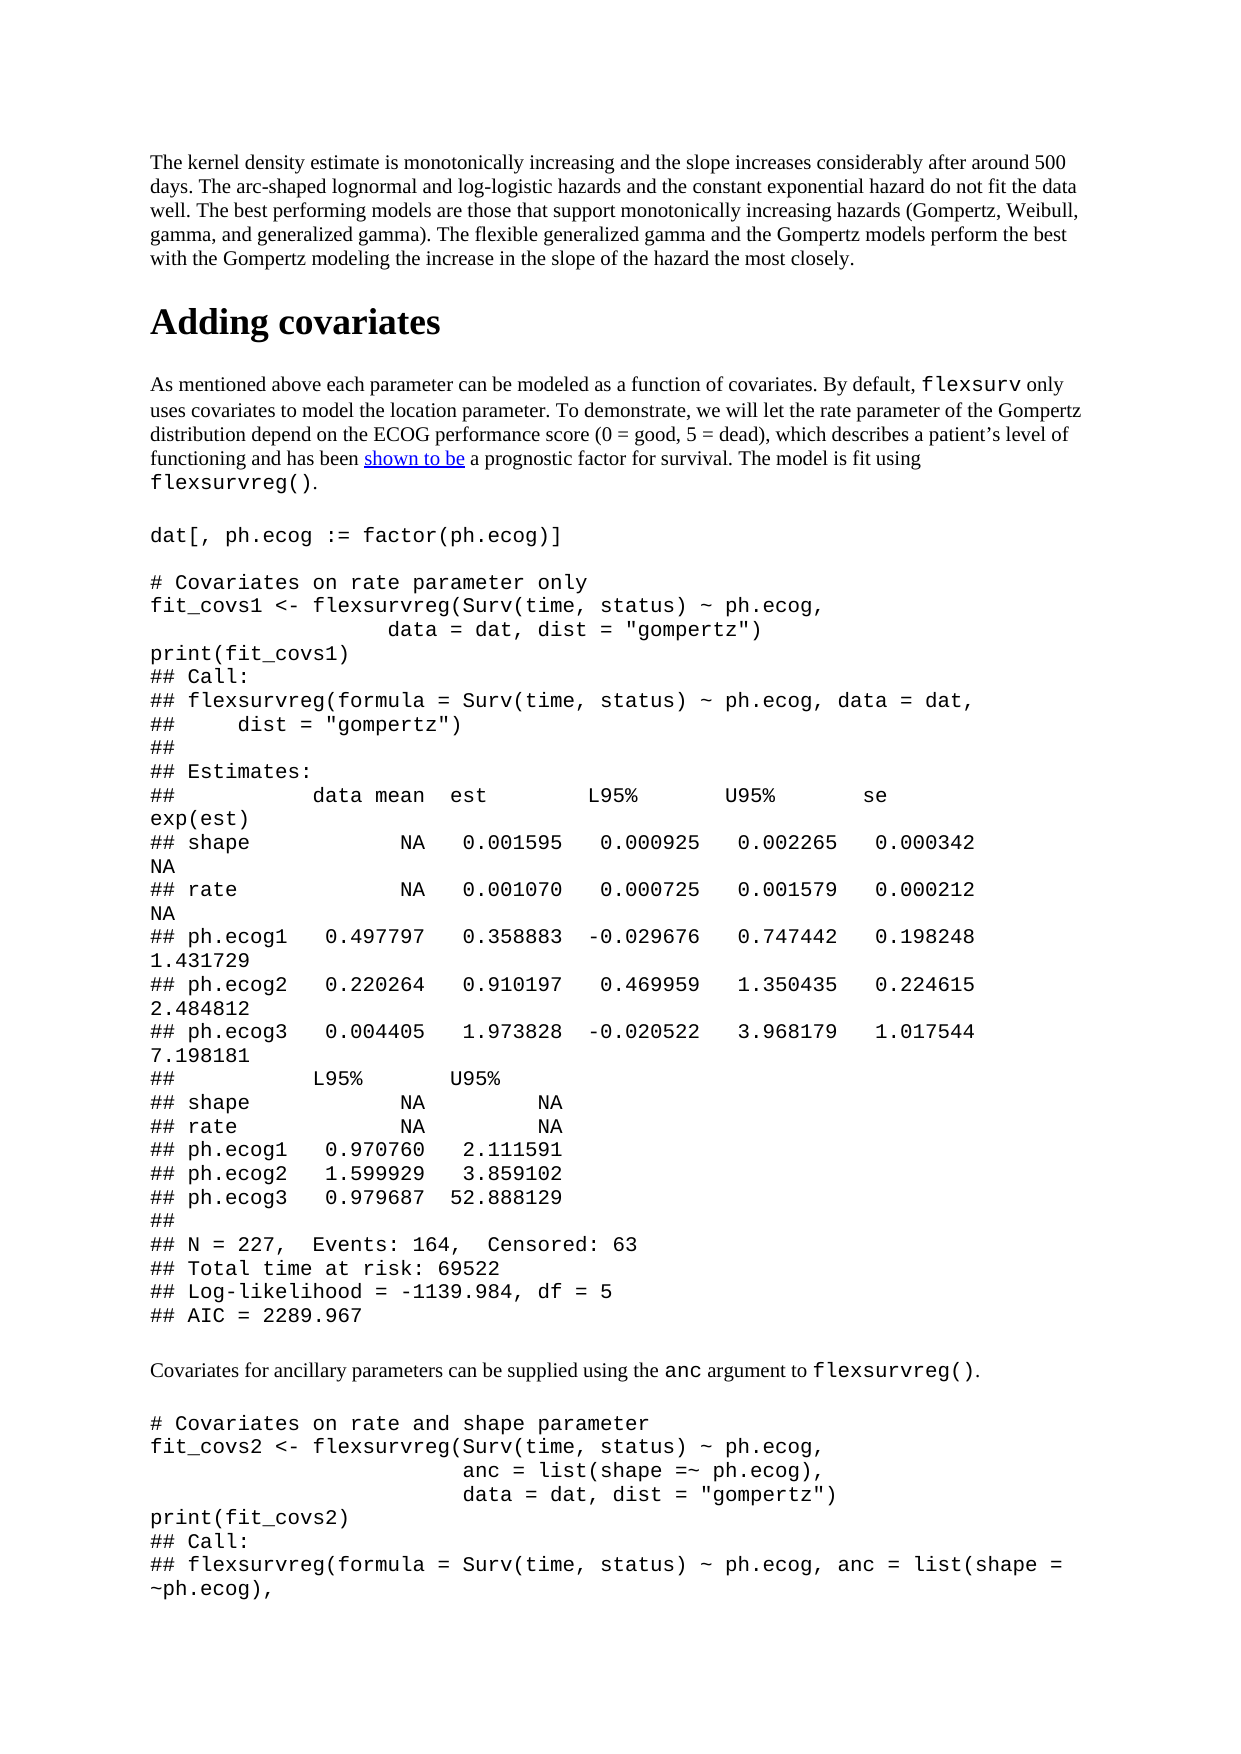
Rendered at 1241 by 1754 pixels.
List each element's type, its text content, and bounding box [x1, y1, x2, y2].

text ## rate NA NA [150, 1116, 1090, 1139]
text ## flexsurvreg(formula = Surv(time, status) ~ ph.ecog, anc = list(shape = ~ph.ecog), [150, 1554, 1090, 1602]
text Covariates for ancillary parameters can be supplied using the anc argument to flexsurvreg(). [150, 1358, 1090, 1383]
text ## flexsurvreg(formula = Surv(time, status) ~ ph.ecog, data = dat, [150, 690, 1090, 714]
text # Covariates on rate and shape parameter [150, 1413, 1090, 1436]
text ## ph.ecog3 0.979687 52.888129 [150, 1187, 1090, 1210]
text # Covariates on rate parameter only [150, 572, 1090, 596]
text ## AIC = 2289.967 [150, 1305, 1090, 1328]
text As mentioned above each parameter can be modeled as a function of covariates. By default, flexsurv only uses covariates to model the location parameter. To demonstrate, we will let the rate parameter of the Gompertz distribution depend on the ECOG performance score (0 = good, 5 = dead), which describes a patient’s level of functioning and has been shown to be a prognostic factor for survival. The model is fit using flexsurvreg(). [150, 372, 1090, 495]
text ## ph.ecog2 1.599929 3.859102 [150, 1163, 1090, 1187]
text ## data mean est L95% U95% se exp(est) [150, 785, 1090, 832]
text ## shape NA NA [150, 1092, 1090, 1116]
text ## rate NA 0.001070 0.000725 0.001579 0.000212 NA [150, 879, 1090, 927]
text ## Log-likelihood = -1139.984, df = 5 [150, 1281, 1090, 1305]
text The kernel density estimate is monotonically increasing and the slope increases considerably after around 500 days. The arc-shaped lognormal and log-logistic hazards and the constant exponential hazard do not fit the data well. The best performing models are those that support monotonically increasing hazards (Gompertz, Weibull, gamma, and generalized gamma). The flexible generalized gamma and the Gompertz models perform the best with the Gompertz modeling the increase in the slope of the hazard the most closely. [150, 150, 1090, 270]
text fit_covs2 <- flexsurvreg(Surv(time, status) ~ ph.ecog, [150, 1436, 1090, 1460]
text anc = list(shape =~ ph.ecog), [150, 1460, 1090, 1483]
text dat[, ph.ecog := factor(ph.ecog)] [150, 524, 1090, 548]
text ## ph.ecog1 0.497797 0.358883 -0.029676 0.747442 0.198248 1.431729 [150, 927, 1090, 974]
text ## N = 227, Events: 164, Censored: 63 [150, 1234, 1090, 1258]
text ## Estimates: [150, 761, 1090, 785]
text ## L95% U95% [150, 1068, 1090, 1092]
text Adding covariates [150, 299, 1090, 343]
text ## Call: [150, 666, 1090, 690]
text print(fit_covs2) [150, 1507, 1090, 1531]
text ## dist = "gompertz") [150, 714, 1090, 737]
text ## [150, 737, 1090, 761]
text print(fit_covs1) [150, 643, 1090, 666]
text ## Total time at risk: 69522 [150, 1258, 1090, 1281]
text ## ph.ecog2 0.220264 0.910197 0.469959 1.350435 0.224615 2.484812 [150, 974, 1090, 1021]
text ## ph.ecog3 0.004405 1.973828 -0.020522 3.968179 1.017544 7.198181 [150, 1021, 1090, 1068]
text ## [150, 1210, 1090, 1234]
text ## shape NA 0.001595 0.000925 0.002265 0.000342 NA [150, 832, 1090, 879]
text ## Call: [150, 1531, 1090, 1554]
text data = dat, dist = "gompertz") [150, 1483, 1090, 1507]
text ## ph.ecog1 0.970760 2.111591 [150, 1139, 1090, 1163]
text fit_covs1 <- flexsurvreg(Surv(time, status) ~ ph.ecog, [150, 596, 1090, 619]
text data = dat, dist = "gompertz") [150, 619, 1090, 643]
